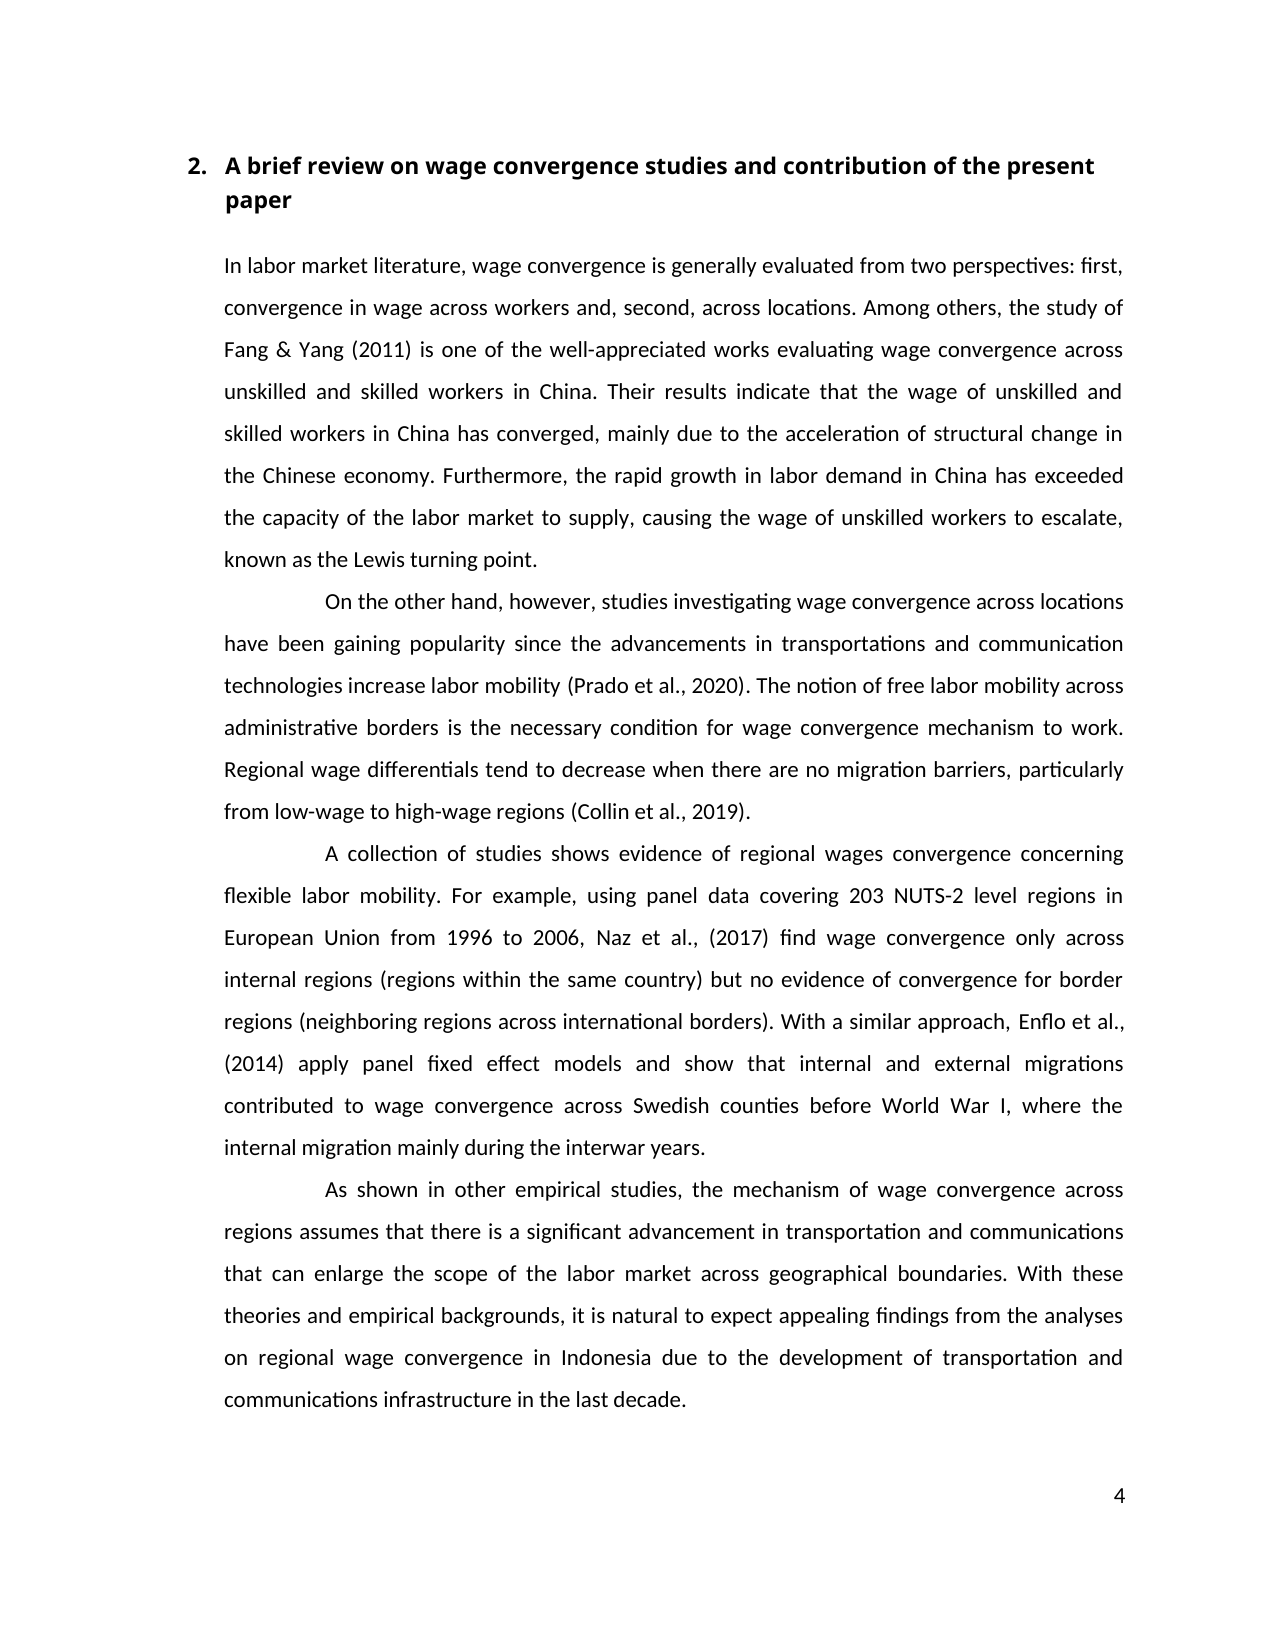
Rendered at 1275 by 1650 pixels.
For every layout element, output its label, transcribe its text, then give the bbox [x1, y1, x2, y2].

list As shown in other empirical studies, the mechanism of wage convergence across regions assumes that there is a significant advancement in transportation and communications that can enlarge the scope of the labor market across geographical boundaries. With these theories and empirical backgrounds, it is natural to expect appealing findings from the analyses on regional wage convergence in Indonesia due to the development of transportation and communications infrastructure in the last decade. [224, 1175, 1125, 1413]
list In labor market literature, wage convergence is generally evaluated from two perspectives: first, convergence in wage across workers and, second, across locations. Among others, the study of Fang & Yang (2011) is one of the well-appreciated works evaluating wage convergence across unskilled and skilled workers in China. Their results indicate that the wage of unskilled and skilled workers in China has converged, mainly due to the acceleration of structural change in the Chinese economy. Furthermore, the rapid growth in labor demand in China has exceeded the capacity of the labor market to supply, causing the wage of unskilled workers to escalate, known as the Lewis turning point. [224, 251, 1125, 573]
list A collection of studies shows evidence of regional wages convergence concerning flexible labor mobility. For example, using panel data covering 203 NUTS-2 level regions in European Union from 1996 to 2006, Naz et al., (2017) find wage convergence only across internal regions (regions within the same country) but no evidence of convergence for border regions (neighboring regions across international borders). With a similar approach, Enflo et al., (2014) apply panel fixed effect models and show that internal and external migrations contributed to wage convergence across Swedish counties before World War I, where the internal migration mainly during the interwar years. [224, 839, 1125, 1161]
list A brief review on wage convergence studies and contribution of the present paper [187, 150, 1125, 215]
list On the other hand, however, studies investigating wage convergence across locations have been gaining popularity since the advancements in transportations and communication technologies increase labor mobility (Prado et al., 2020). The notion of free labor mobility across administrative borders is the necessary condition for wage convergence mechanism to work. Regional wage differentials tend to decrease when there are no migration barriers, particularly from low-wage to high-wage regions (Collin et al., 2019). [224, 587, 1125, 825]
